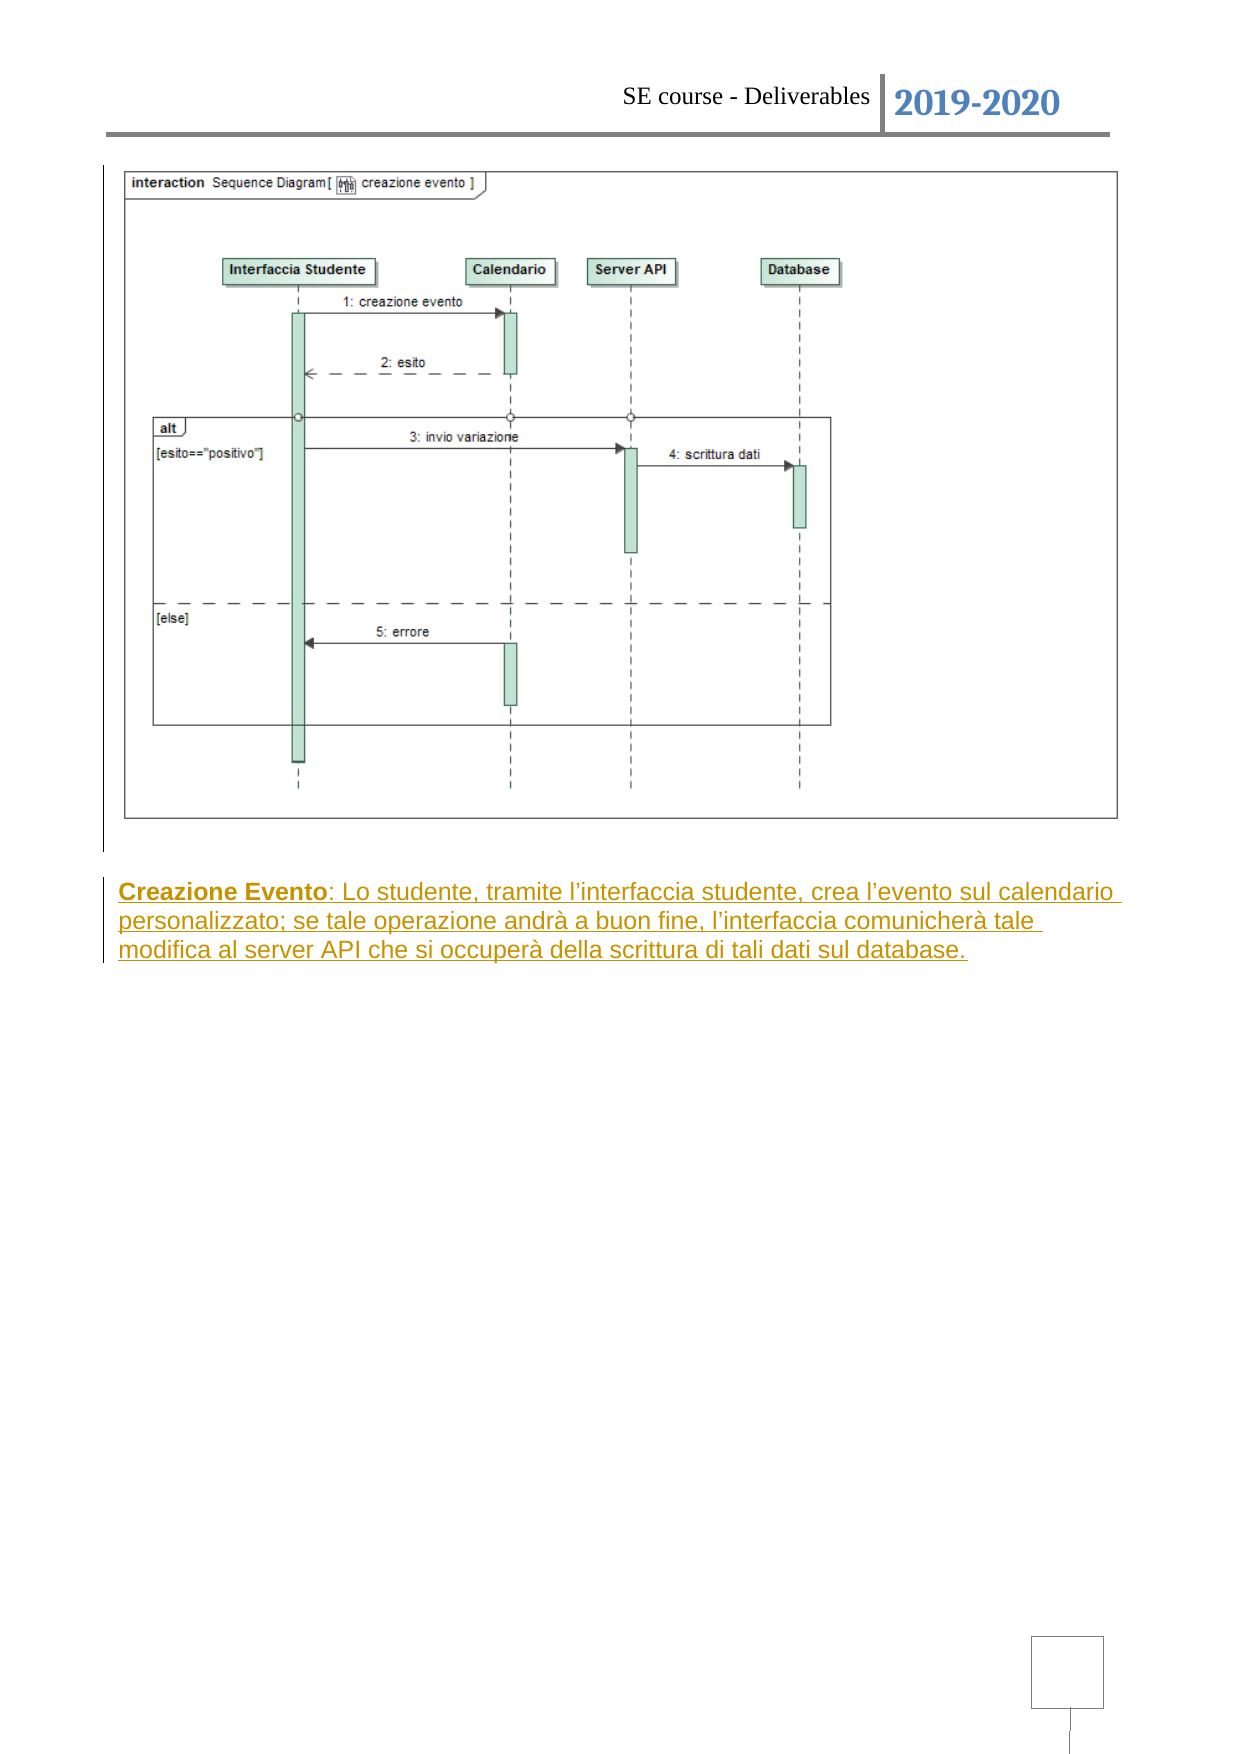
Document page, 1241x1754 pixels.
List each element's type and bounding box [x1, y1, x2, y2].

picture [118, 165, 1123, 824]
